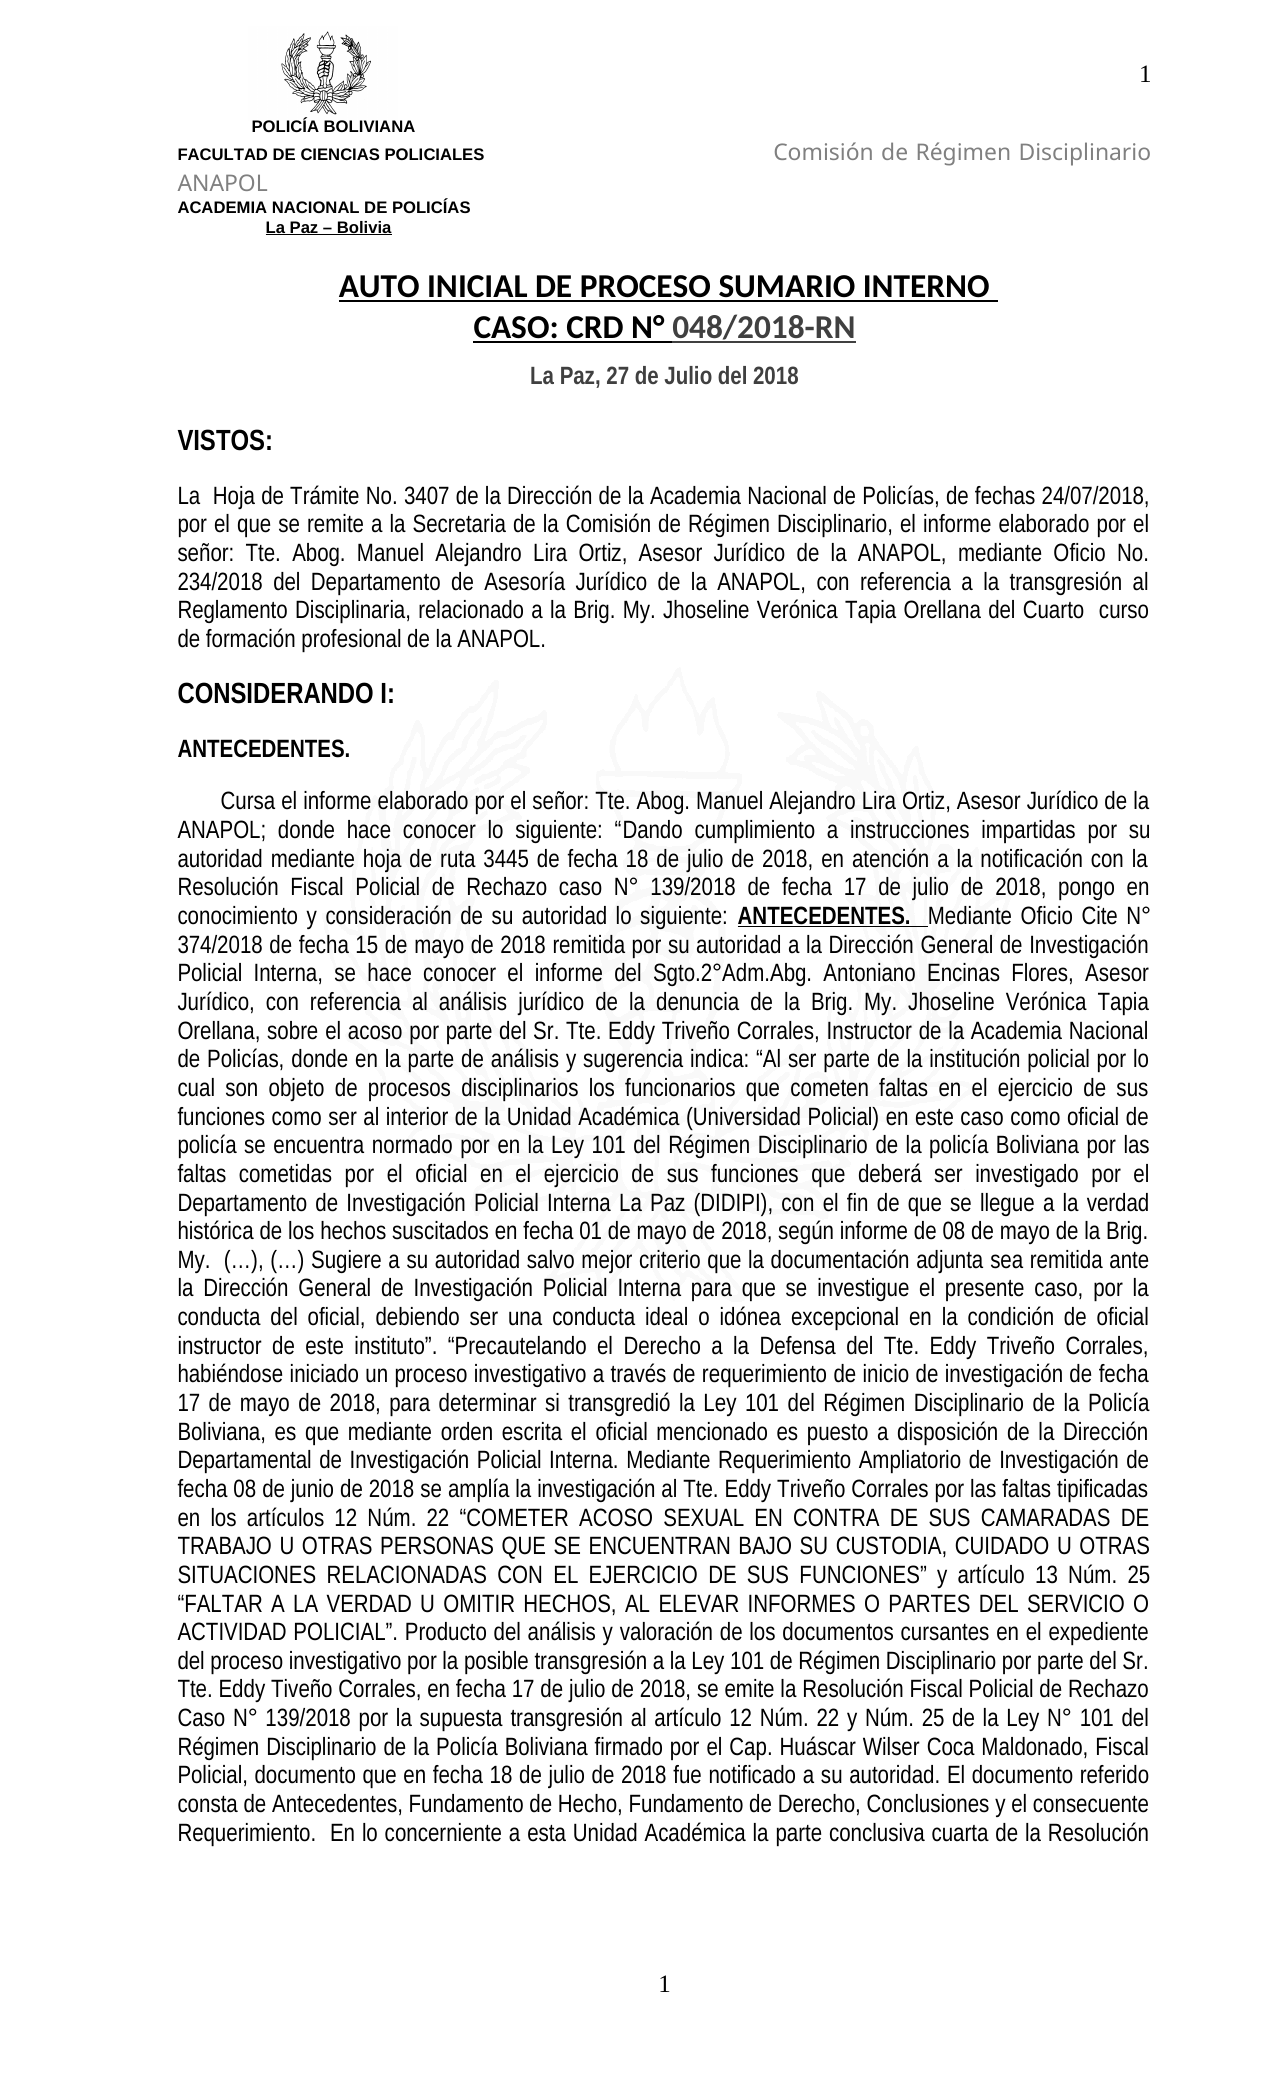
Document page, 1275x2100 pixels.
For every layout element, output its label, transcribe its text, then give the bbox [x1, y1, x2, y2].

text CASO: CRD N° 048/2018-RN [177, 306, 1152, 347]
picture [247, 26, 398, 121]
text VISTOS: [177, 423, 1152, 457]
text La Paz, 27 de Julio del 2018 [177, 361, 1152, 390]
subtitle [177, 786, 1152, 1846]
text ANTECEDENTES. [177, 734, 1152, 762]
text CONSIDERANDO I: [177, 676, 1152, 710]
text AUTO INICIAL DE PROCESO SUMARIO INTERNO [177, 265, 1152, 306]
text La Hoja de Trámite No. 3407 de la Dirección de la Academia Nacional de Policías, de fechas 24/07/2018, por el que se remite a la Secretaria de la Comisión de Régimen Disciplinario, el informe elaborado por el señor: Tte. Abog. Manuel Alejandro Lira Ortiz, Asesor Jurídico de la ANAPOL, mediante Oficio No. 234/2018 del Departamento de Asesoría Jurídico de la ANAPOL, con referencia a la transgresión al Reglamento Disciplinaria, relacionado a la Brig. My. Jhoseline Verónica Tapia Orellana del Cuarto curso de formación profesional de la ANAPOL. [177, 481, 1152, 652]
